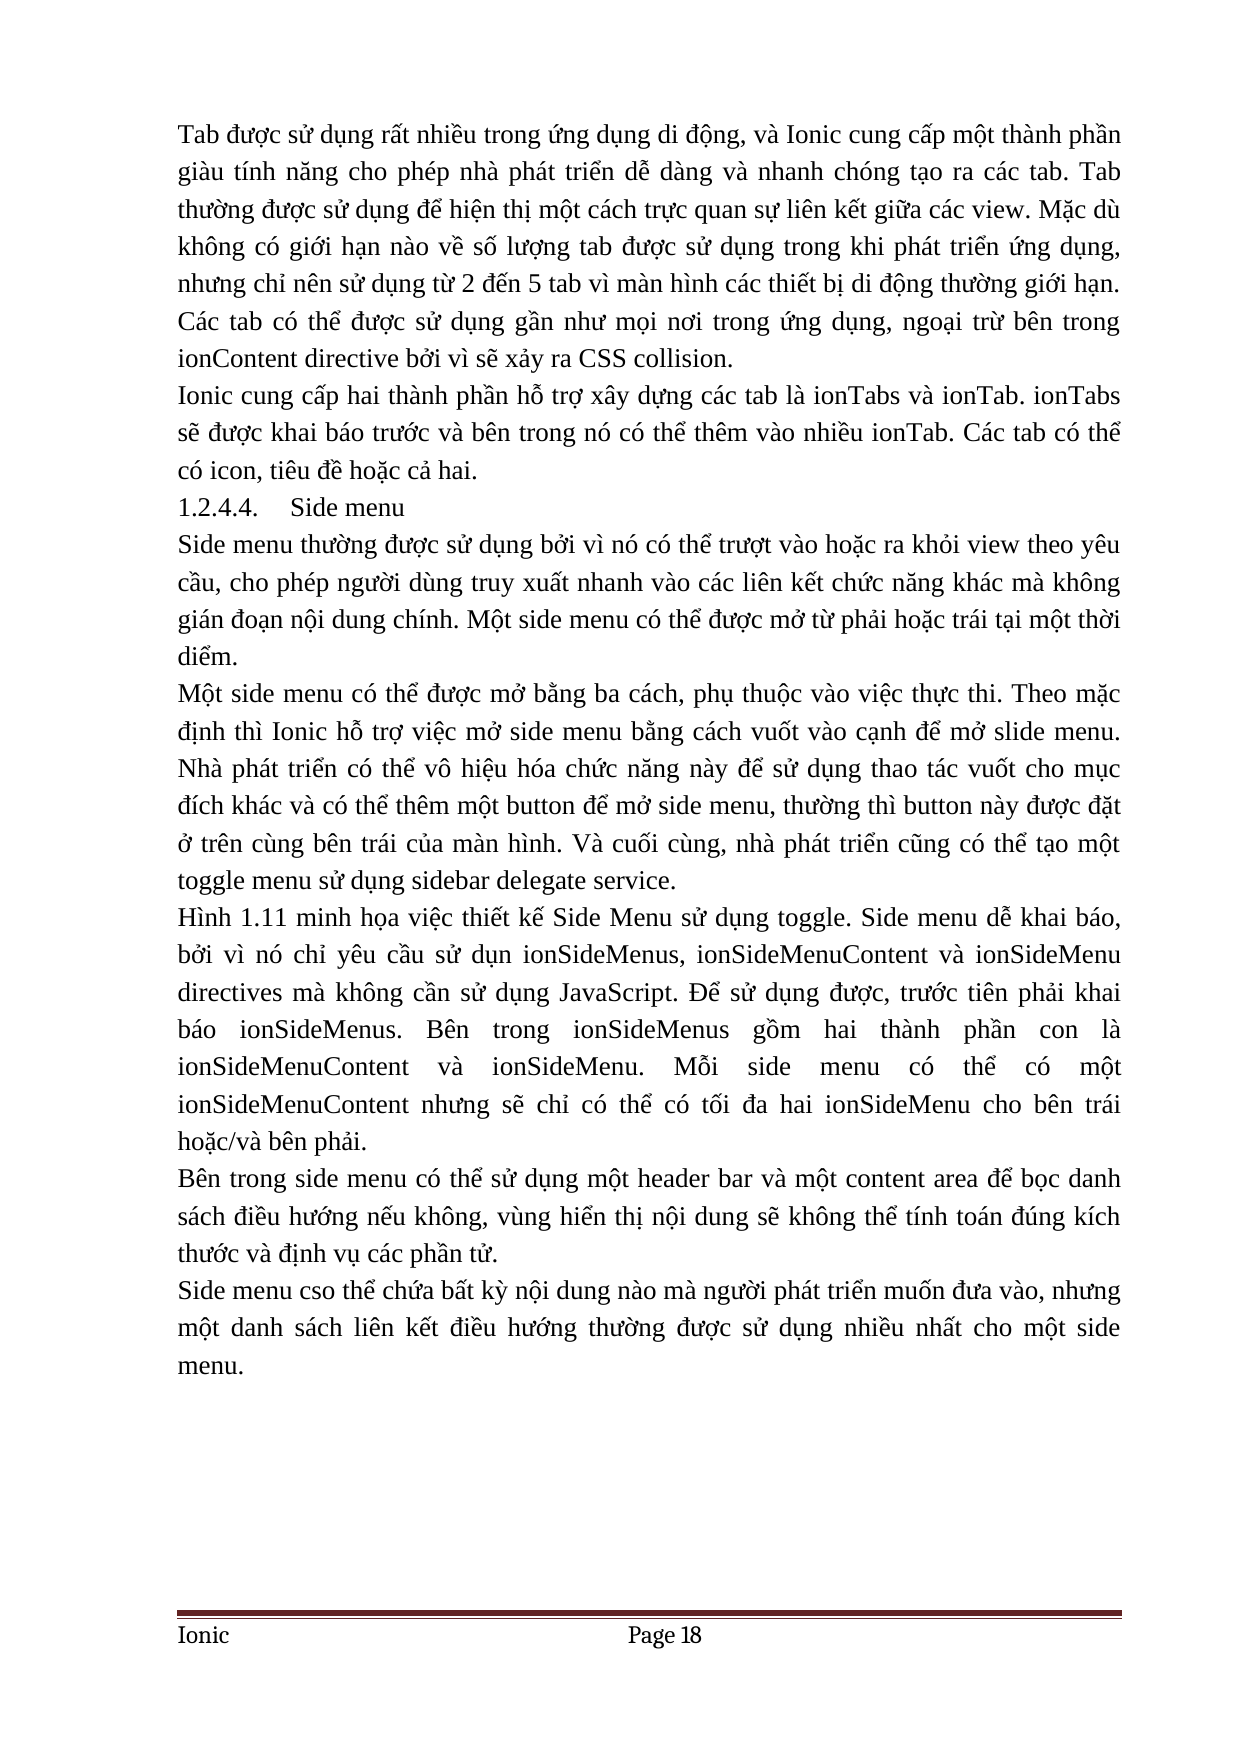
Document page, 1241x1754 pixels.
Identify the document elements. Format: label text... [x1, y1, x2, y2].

list Một side menu có thể được mở bằng ba cách, phụ thuộc vào việc thực thi. Theo mặc định thì Ionic hỗ trợ việc mở side menu bằng cách vuốt vào cạnh để mở slide menu. Nhà phát triển có thể vô hiệu hóa chức năng này để sử dụng thao tác vuốt cho mục đích khác và có thể thêm một button để mở side menu, thường thì button này được đặt ở trên cùng bên trái của màn hình. Và cuối cùng, nhà phát triển cũng có thể tạo một toggle menu sử dụng sidebar delegate service. [177, 677, 1122, 895]
list Ionic cung cấp hai thành phần hỗ trợ xây dựng các tab là ionTabs và ionTab. ionTabs sẽ được khai báo trước và bên trong nó có thể thêm vào nhiều ionTab. Các tab có thể có icon, tiêu đề hoặc cả hai. [177, 379, 1122, 485]
list Side menu cso thể chứa bất kỳ nội dung nào mà người phát triển muốn đưa vào, nhưng một danh sách liên kết điều hướng thường được sử dụng nhiều nhất cho một side menu. [177, 1274, 1122, 1380]
list Side menu [177, 491, 1122, 522]
list Side menu thường được sử dụng bởi vì nó có thể trượt vào hoặc ra khỏi view theo yêu cầu, cho phép người dùng truy xuất nhanh vào các liên kết chức năng khác mà không gián đoạn nội dung chính. Một side menu có thể được mở từ phải hoặc trái tại một thời diểm. [177, 528, 1122, 671]
list Tab được sử dụng rất nhiều trong ứng dụng di động, và Ionic cung cấp một thành phần giàu tính năng cho phép nhà phát triển dễ dàng và nhanh chóng tạo ra các tab. Tab thường được sử dụng để hiện thị một cách trực quan sự liên kết giữa các view. Mặc dù không có giới hạn nào về số lượng tab được sử dụng trong khi phát triển ứng dụng, nhưng chỉ nên sử dụng từ 2 đến 5 tab vì màn hình các thiết bị di động thường giới hạn. Các tab có thể được sử dụng gần như mọi nơi trong ứng dụng, ngoại trừ bên trong ionContent directive bởi vì sẽ xảy ra CSS collision. [177, 118, 1122, 373]
list Bên trong side menu có thể sử dụng một header bar và một content area để bọc danh sách điều hướng nếu không, vùng hiển thị nội dung sẽ không thể tính toán đúng kích thước và định vụ các phần tử. [177, 1162, 1122, 1268]
list Hình 1.11 minh họa việc thiết kế Side Menu sử dụng toggle. Side menu dễ khai báo, bởi vì nó chỉ yêu cầu sử dụn ionSideMenus, ionSideMenuContent và ionSideMenu directives mà không cần sử dụng JavaScript. Để sử dụng được, trước tiên phải khai báo ionSideMenus. Bên trong ionSideMenus gồm hai thành phần con là ionSideMenuContent và ionSideMenu. Mỗi side menu có thể có một ionSideMenuContent nhưng sẽ chỉ có thể có tối đa hai ionSideMenu cho bên trái hoặc/và bên phải. [177, 901, 1122, 1156]
